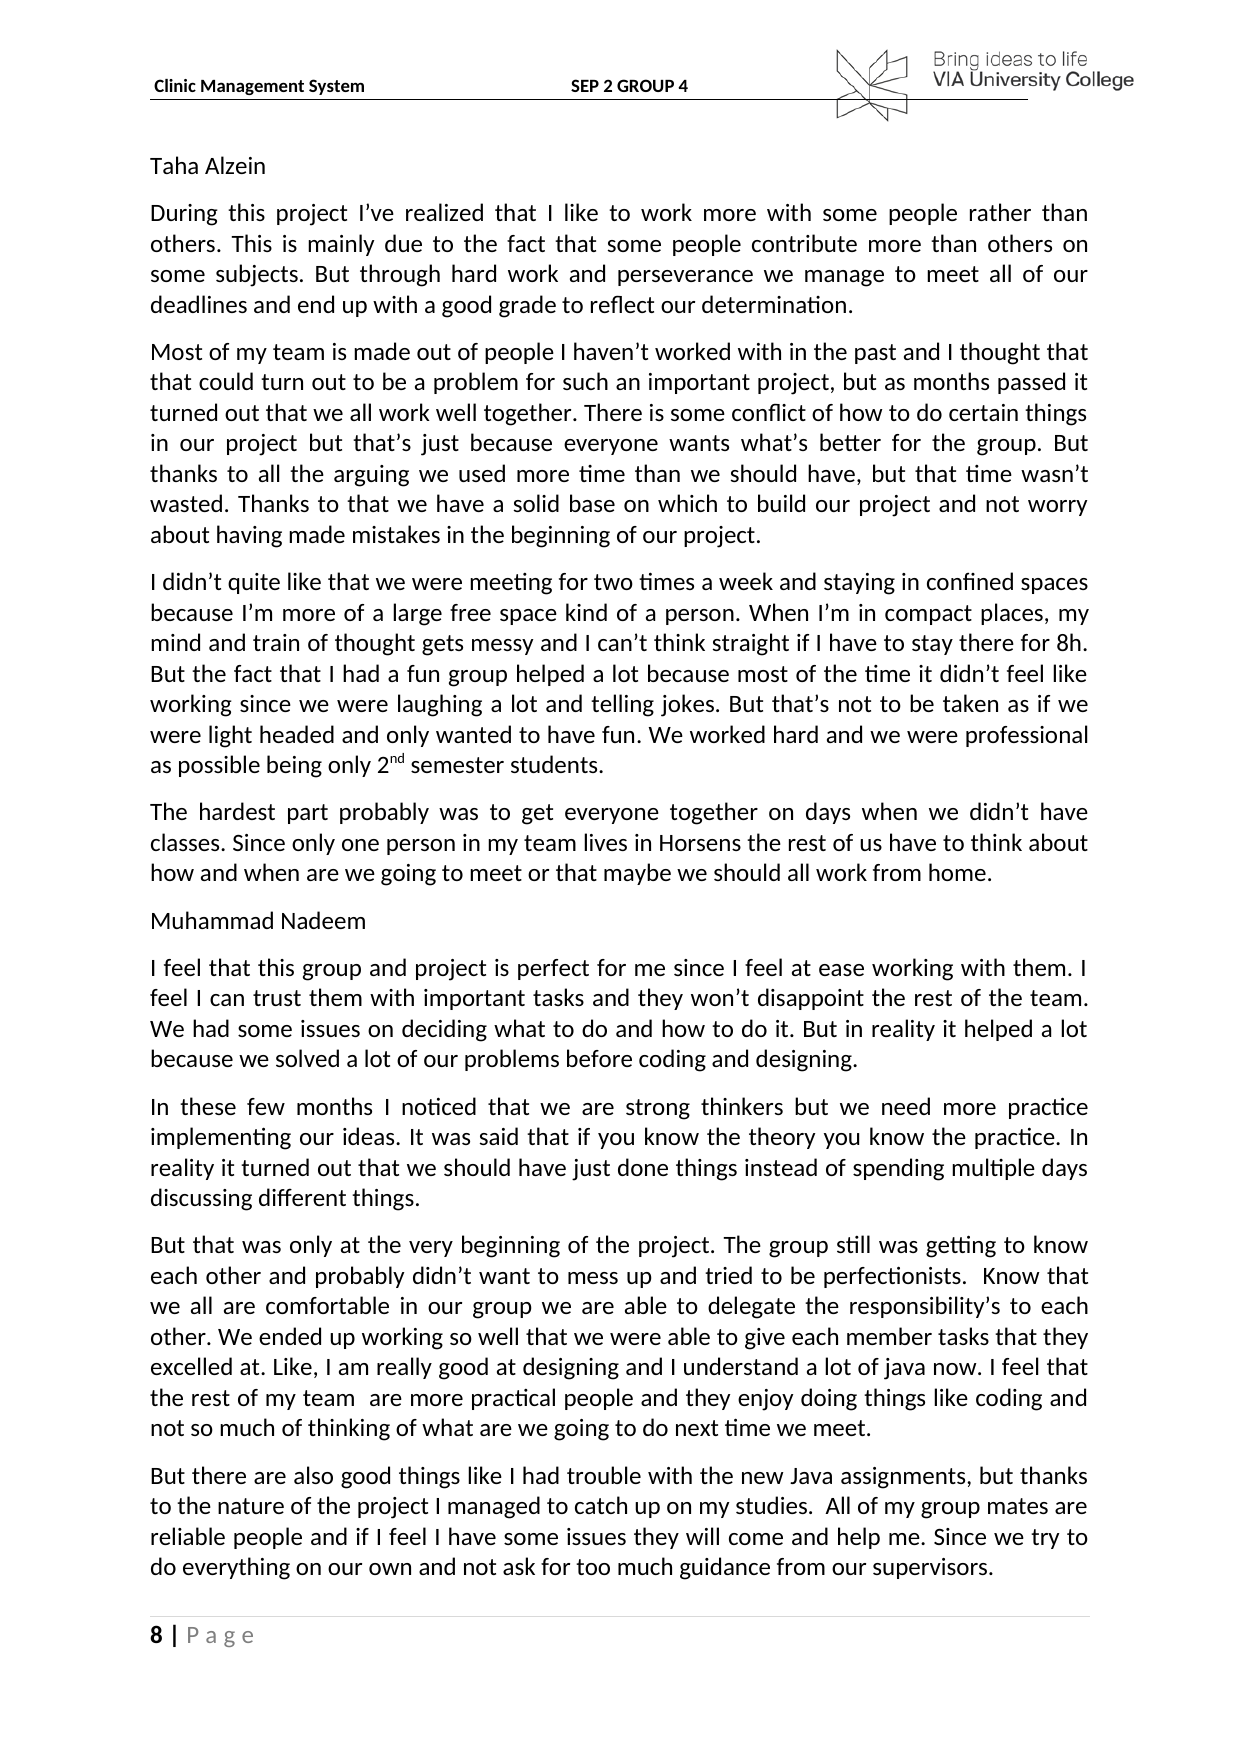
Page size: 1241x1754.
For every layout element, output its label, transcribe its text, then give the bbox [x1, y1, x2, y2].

text Muhammad Nadeem [150, 905, 1090, 935]
text But that was only at the very beginning of the project. The group still was getting to know each other and probably didn’t want to mess up and tried to be perfectionists. Know that we all are comfortable in our group we are able to delegate the responsibility’s to each other. We ended up working so well that we were able to give each member tasks that they excelled at. Like, I am really good at designing and I understand a lot of java now. I feel that the rest of my team are more practical people and they enjoy doing things like coding and not so much of thinking of what are we going to do next time we meet. [150, 1229, 1090, 1443]
text The hardest part probably was to get everyone together on days when we didn’t have classes. Since only one person in my team lives in Horsens the rest of us have to think about how and when are we going to meet or that maybe we should all work from home. [150, 797, 1090, 888]
picture [833, 47, 1137, 124]
text But there are also good things like I had trouble with the new Java assignments, but thanks to the nature of the project I managed to catch up on my studies. All of my group mates are reliable people and if I feel I have some issues they will come and help me. Since we try to do everything on our own and not ask for too much guidance from our supervisors. [150, 1460, 1090, 1582]
text I didn’t quite like that we were meeting for two times a week and staying in confined spaces because I’m more of a large free space kind of a person. When I’m in compact places, my mind and train of thought gets messy and I can’t think straight if I have to stay there for 8h. But the fact that I had a fun group helped a lot because most of the time it didn’t feel like working since we were laughing a lot and telling jokes. But that’s not to be taken as if we were light headed and only wanted to have fun. We worked hard and we were professional as possible being only 2nd semester students. [150, 566, 1090, 780]
text During this project I’ve realized that I like to work more with some people rather than others. This is mainly due to the fact that some people contribute more than others on some subjects. But through hard work and perseverance we manage to meet all of our deadlines and end up with a good grade to reflect our determination. [150, 197, 1090, 319]
text Most of my team is made out of people I haven’t worked with in the past and I thought that that could turn out to be a problem for such an important project, but as months passed it turned out that we all work well together. There is some conflict of how to do certain things in our project but that’s just because everyone wants what’s better for the group. But thanks to all the arguing we used more time than we should have, but that time wasn’t wasted. Thanks to that we have a solid base on which to build our project and not worry about having made mistakes in the beginning of our project. [150, 336, 1090, 549]
text In these few months I noticed that we are strong thinkers but we need more practice implementing our ideas. It was said that if you know the theory you know the practice. In reality it turned out that we should have just done things instead of spending multiple days discussing different things. [150, 1091, 1090, 1213]
text I feel that this group and project is perfect for me since I feel at ease working with them. I feel I can trust them with important tasks and they won’t disappoint the rest of the team. We had some issues on deciding what to do and how to do it. But in reality it helped a lot because we solved a lot of our problems before coding and designing. [150, 952, 1090, 1074]
text Taha Alzein [150, 150, 1090, 181]
